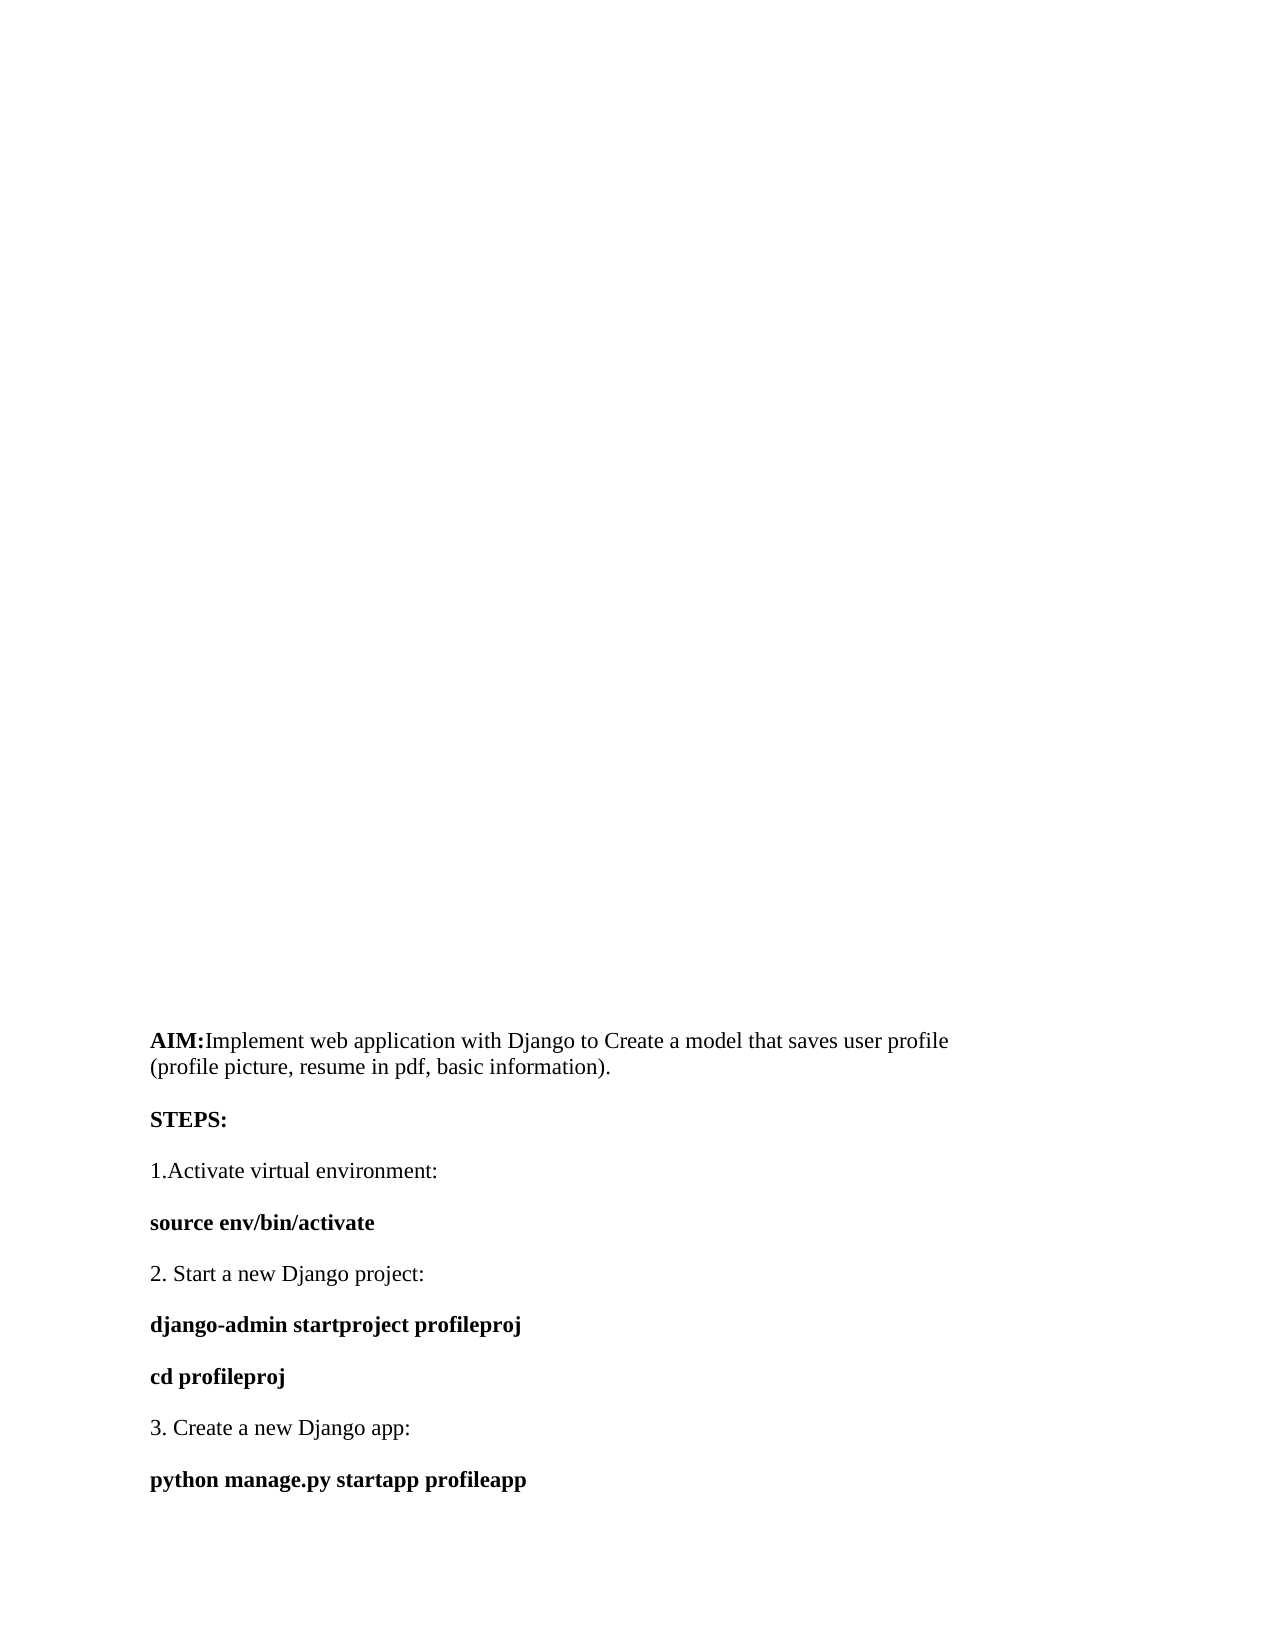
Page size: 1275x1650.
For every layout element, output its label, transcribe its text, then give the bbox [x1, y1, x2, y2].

text source env/bin/activate [150, 1209, 1125, 1235]
text python manage.py startapp profileapp [150, 1466, 1125, 1492]
text (profile picture, resume in pdf, basic information). [150, 1053, 1125, 1080]
text cd profileproj [150, 1363, 1125, 1389]
text django-admin startproject profileproj [150, 1312, 1125, 1338]
text STEPS: [150, 1080, 1125, 1132]
text 2. Start a new Django project: [150, 1260, 1125, 1287]
text 1.Activate virtual environment: [150, 1157, 1125, 1184]
text AIM:Implement web application with Django to Create a model that saves user profile [150, 1027, 1125, 1053]
text 3. Create a new Django app: [150, 1414, 1125, 1441]
